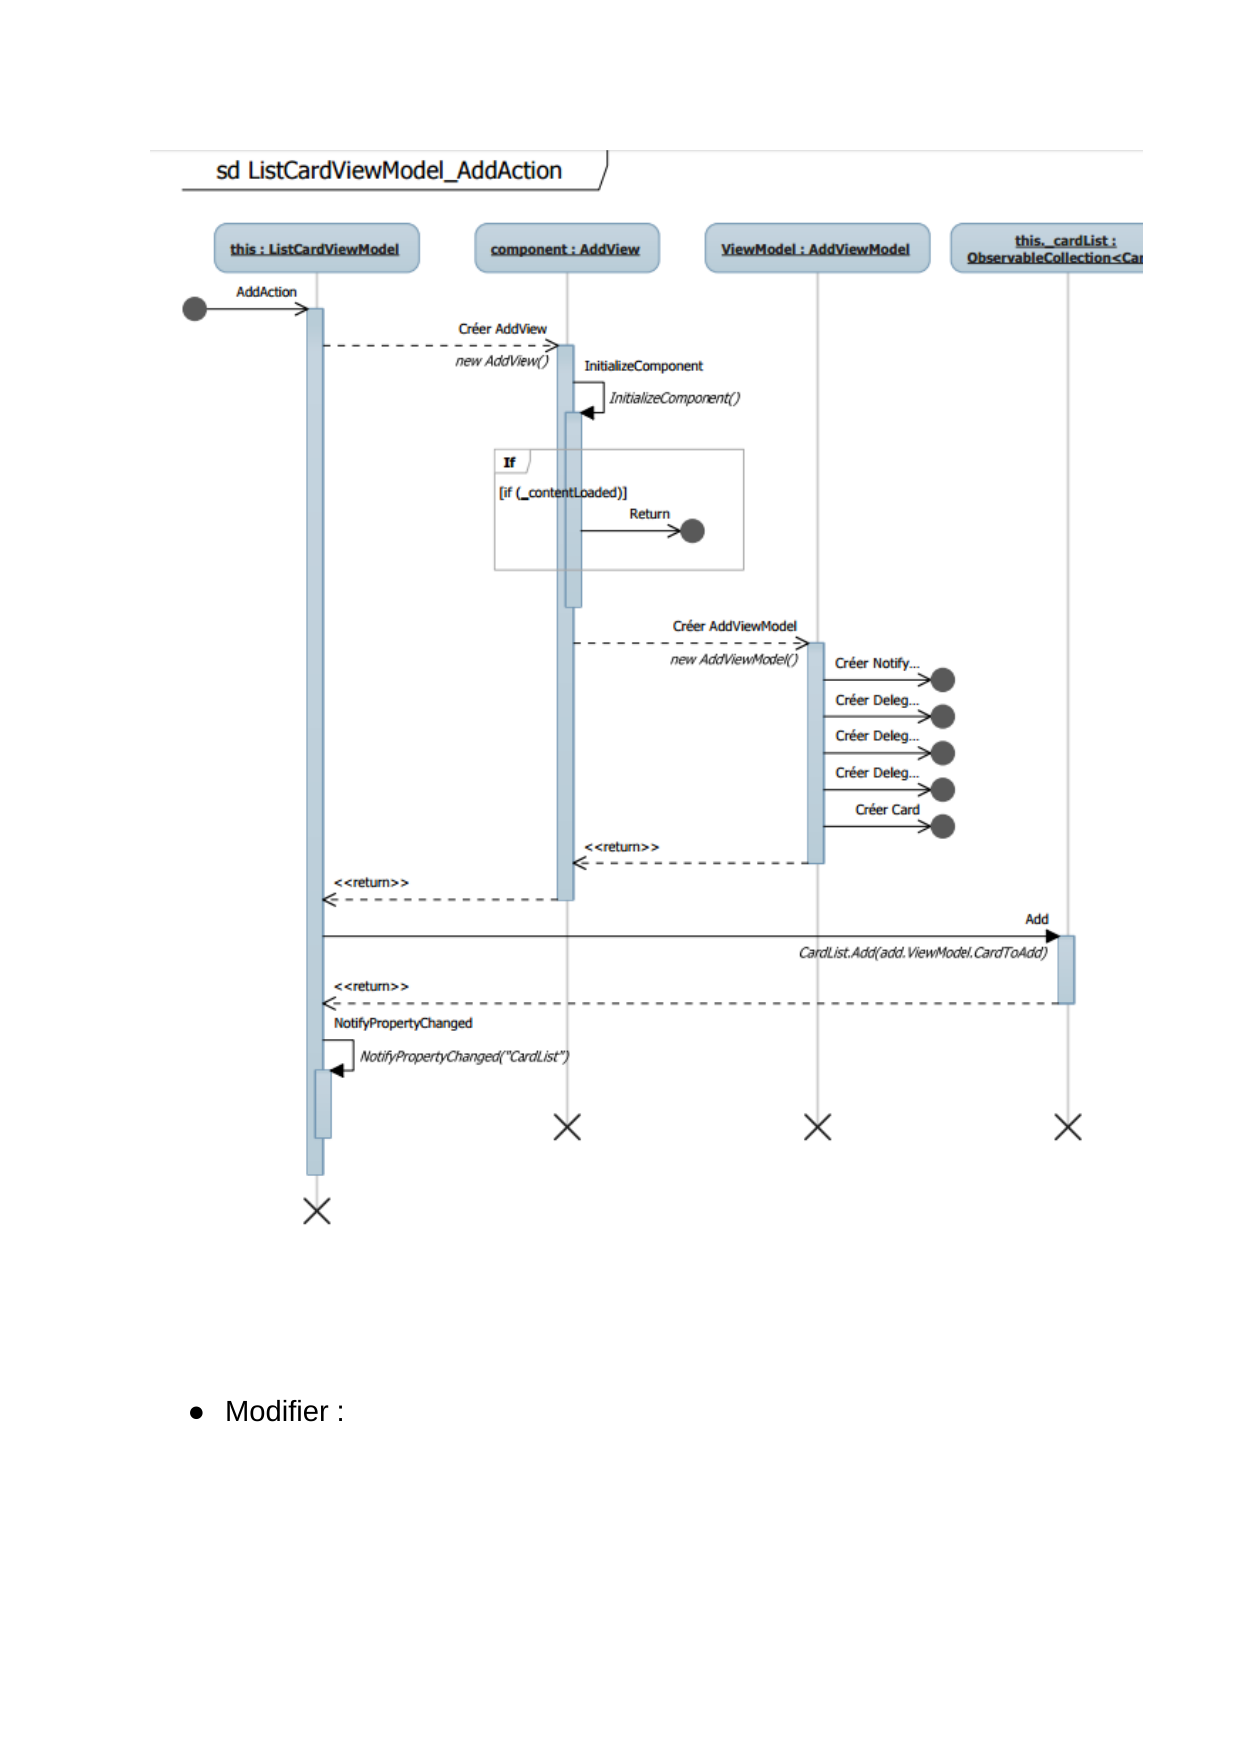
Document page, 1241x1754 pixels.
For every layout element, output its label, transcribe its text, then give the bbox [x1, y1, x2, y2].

list Modifier : [187, 1394, 1090, 1428]
picture [150, 150, 1143, 1240]
